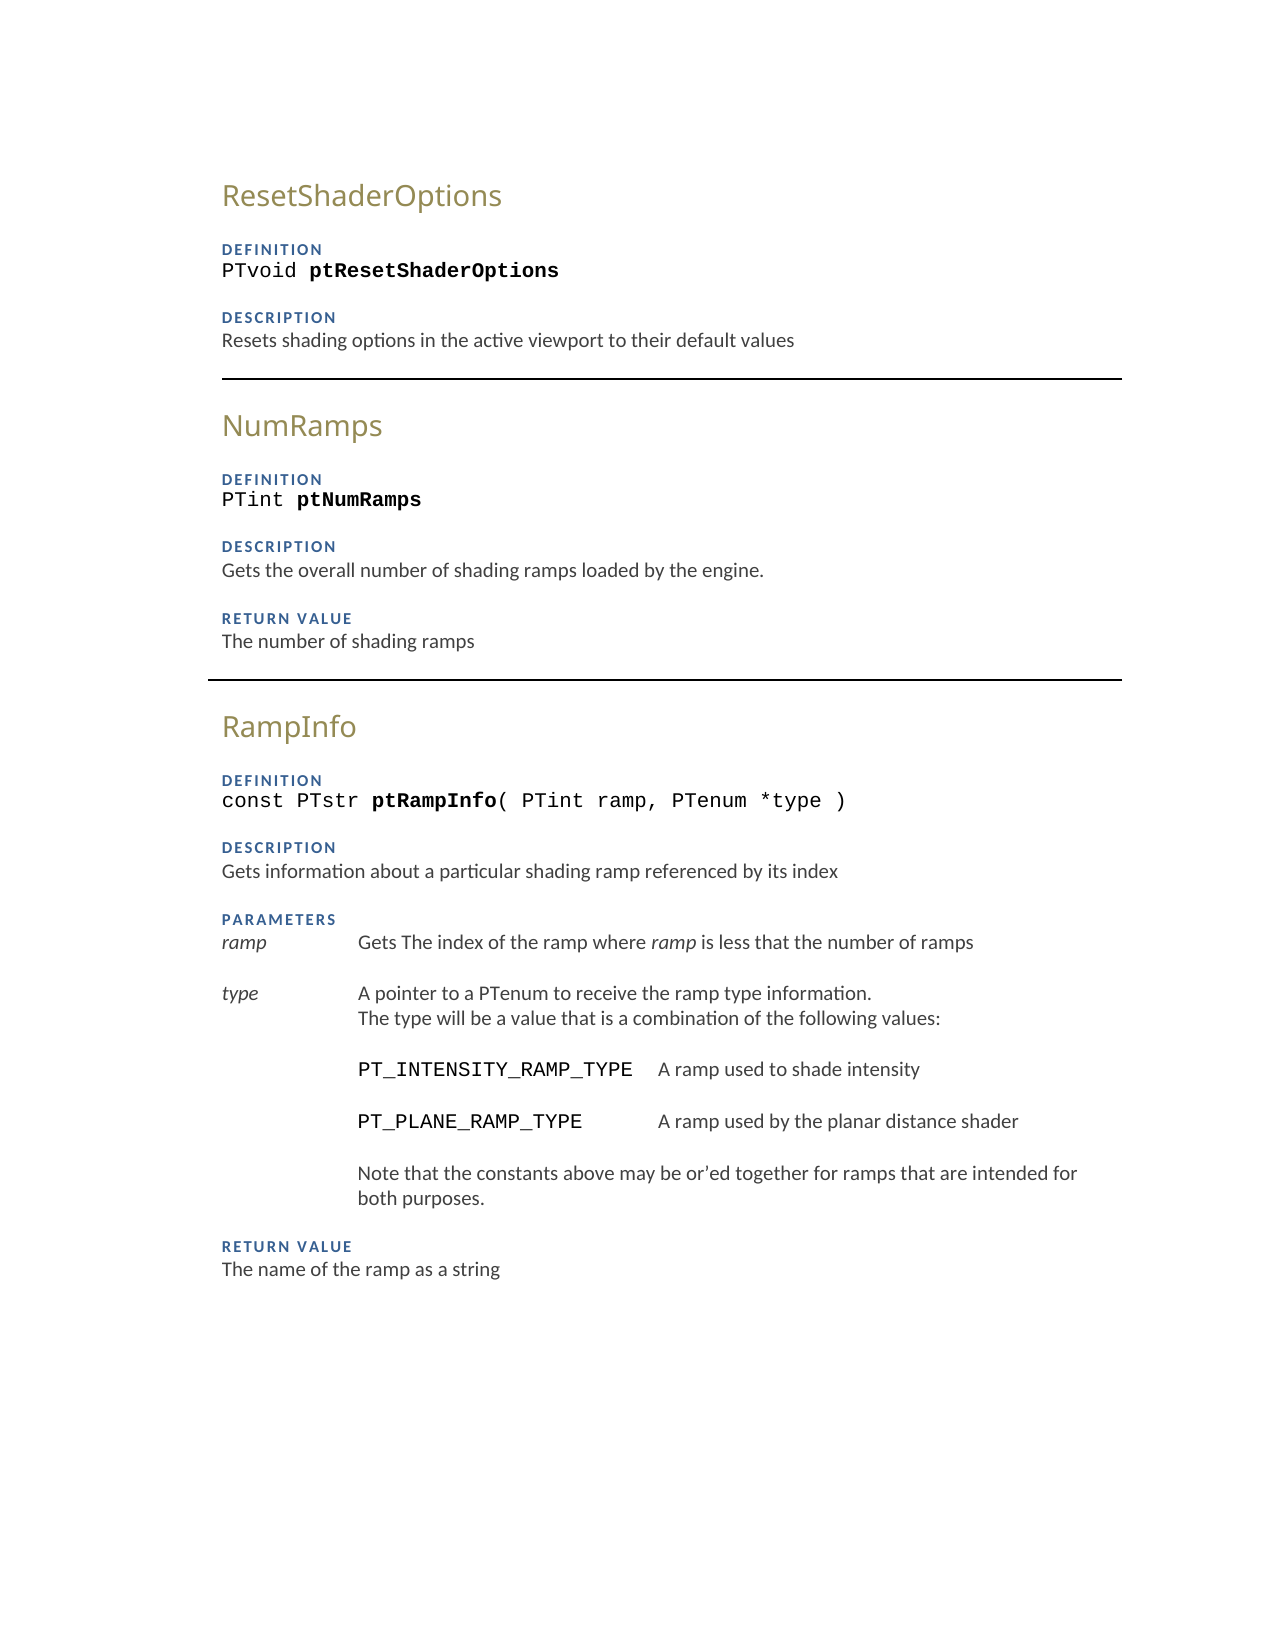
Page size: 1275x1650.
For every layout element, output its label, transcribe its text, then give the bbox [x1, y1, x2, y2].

text Resets shading options in the active viewport to their default values [222, 327, 1122, 353]
text Parameters [147, 909, 1122, 929]
text ramp Gets The index of the ramp where ramp is less that the number of ramps [222, 929, 1122, 955]
text dEFINITION [147, 239, 1122, 259]
text The type will be a value that is a combination of the following values: [297, 1006, 1122, 1031]
text type A pointer to a PTenum to receive the ramp type information. [222, 980, 1122, 1006]
text Description [147, 537, 1122, 557]
text dEFINITION [147, 770, 1122, 791]
text PTint ptNumRamps [147, 489, 1122, 513]
text PT_INTENSITY_RAMP_TYPE A ramp used to shade intensity [297, 1056, 1122, 1083]
text Description [147, 838, 1122, 858]
text Return Value The number of shading ramps [222, 608, 1122, 654]
text Return Value The name of the ramp as a string [222, 1236, 1122, 1282]
text NumRamps [222, 405, 1122, 444]
text Description [147, 307, 1122, 327]
text Gets the overall number of shading ramps loaded by the engine. [222, 557, 1122, 582]
text Gets information about a particular shading ramp referenced by its index [222, 858, 1122, 883]
text RampInfo [222, 706, 1122, 746]
text ResetShaderOptions [222, 175, 1122, 215]
text PT_PLANE_RAMP_TYPE A ramp used by the planar distance shader [296, 1108, 1122, 1135]
text const PTstr ptRampInfo( PTint ramp, PTenum *type ) [147, 791, 1122, 814]
text Note that the constants above may be or’ed together for ramps that are intended for both purposes. [357, 1160, 1122, 1211]
text PTvoid ptResetShaderOptions [147, 259, 1122, 283]
text dEFINITION [147, 469, 1122, 489]
